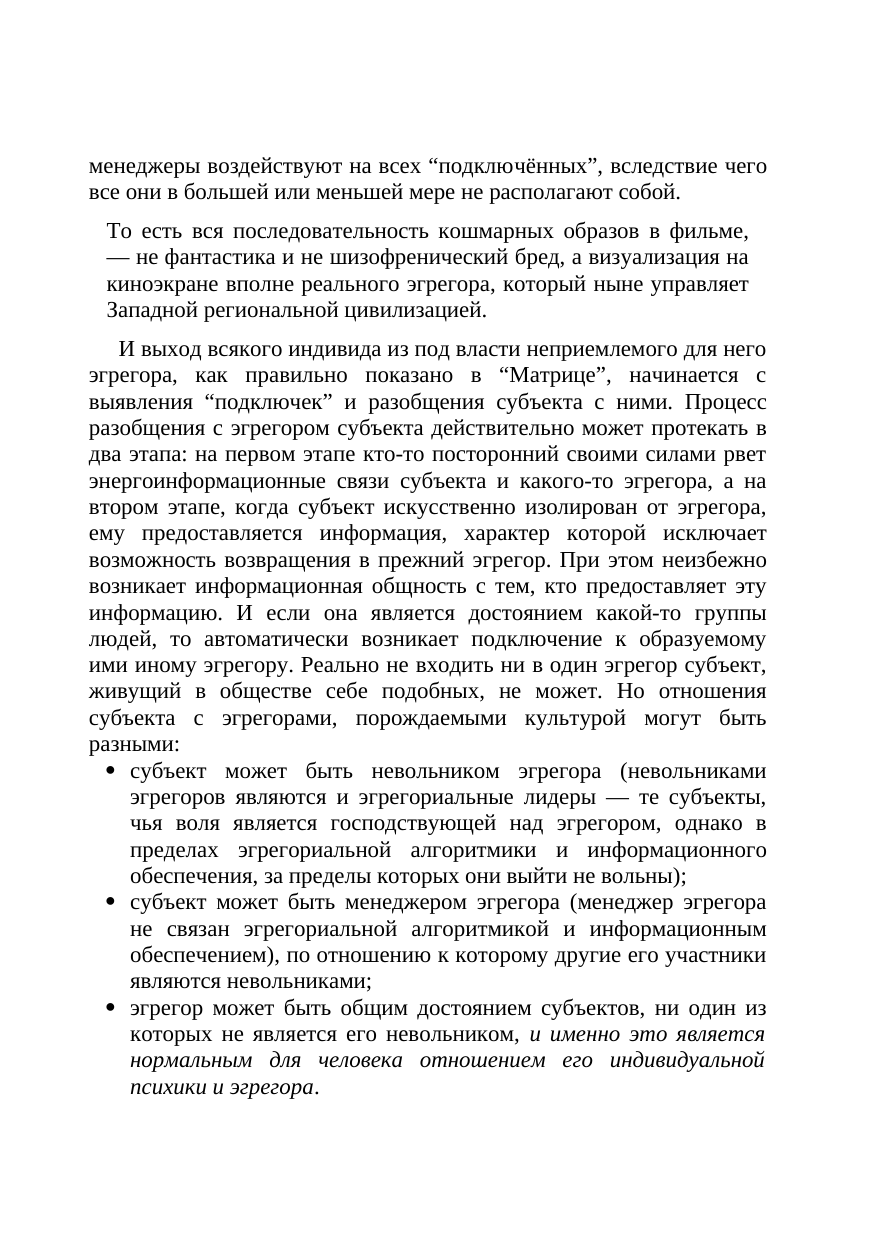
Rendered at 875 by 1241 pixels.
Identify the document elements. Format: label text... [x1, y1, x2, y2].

list субъект может быть менеджером эгрегора (менеджер эгрегора не связан эгрегориальной алгоритмикой и информационным обеспечением), по отношению к которому другие его участники являются невольниками; [106, 888, 768, 994]
list субъект может быть невольником эгрегора (невольниками эгрегоров являются и эгрегориальные лидеры — те субъекты, чья воля является господствующей над эгрегором, однако в пределах эгрегориальной алгоритмики и информационного обеспечения, за пределы которых они выйти не вольны); [106, 757, 768, 888]
text То есть вся последовательность кошмарных образов в фильме, — не фантастика и не шизофренический бред, а визуализация на киноэкране вполне реального эгрегора, который ныне управляет Западной региональной цивилизацией. [106, 217, 750, 322]
text И выход всякого индивида из под власти неприемлемого для него эгрегора, как правильно показано в “Матрице”, начинается с выявления “подключек” и разобщения субъекта с ними. Процесс разобщения с эгрегором субъекта действительно может протекать в два этапа: на первом этапе кто-то посторонний своими силами рвет энергоинформационные связи субъекта и какого-то эгрегора, а на втором этапе, когда субъект искусственно изолирован от эгрегора, ему предоставляется информация, характер которой исключает возможность возвращения в прежний эгрегор. При этом неизбежно возникает информационная общность с тем, кто предоставляет эту информацию. И если она является достоянием какой-то группы людей, то автоматически возникает подключение к образуемому ими иному эгрегору. Реально не входить ни в один эгрегор субъект, живущий в обществе себе подобных, не может. Но отношения субъекта с эгрегорами, порождаемыми культурой могут быть разными: [89, 335, 768, 757]
list эгрегор может быть общим достоянием субъектов, ни один из которых не является его невольником, и именно это является нормальным для человека отношением его индивидуальной психики и эгрегора. [106, 994, 768, 1099]
